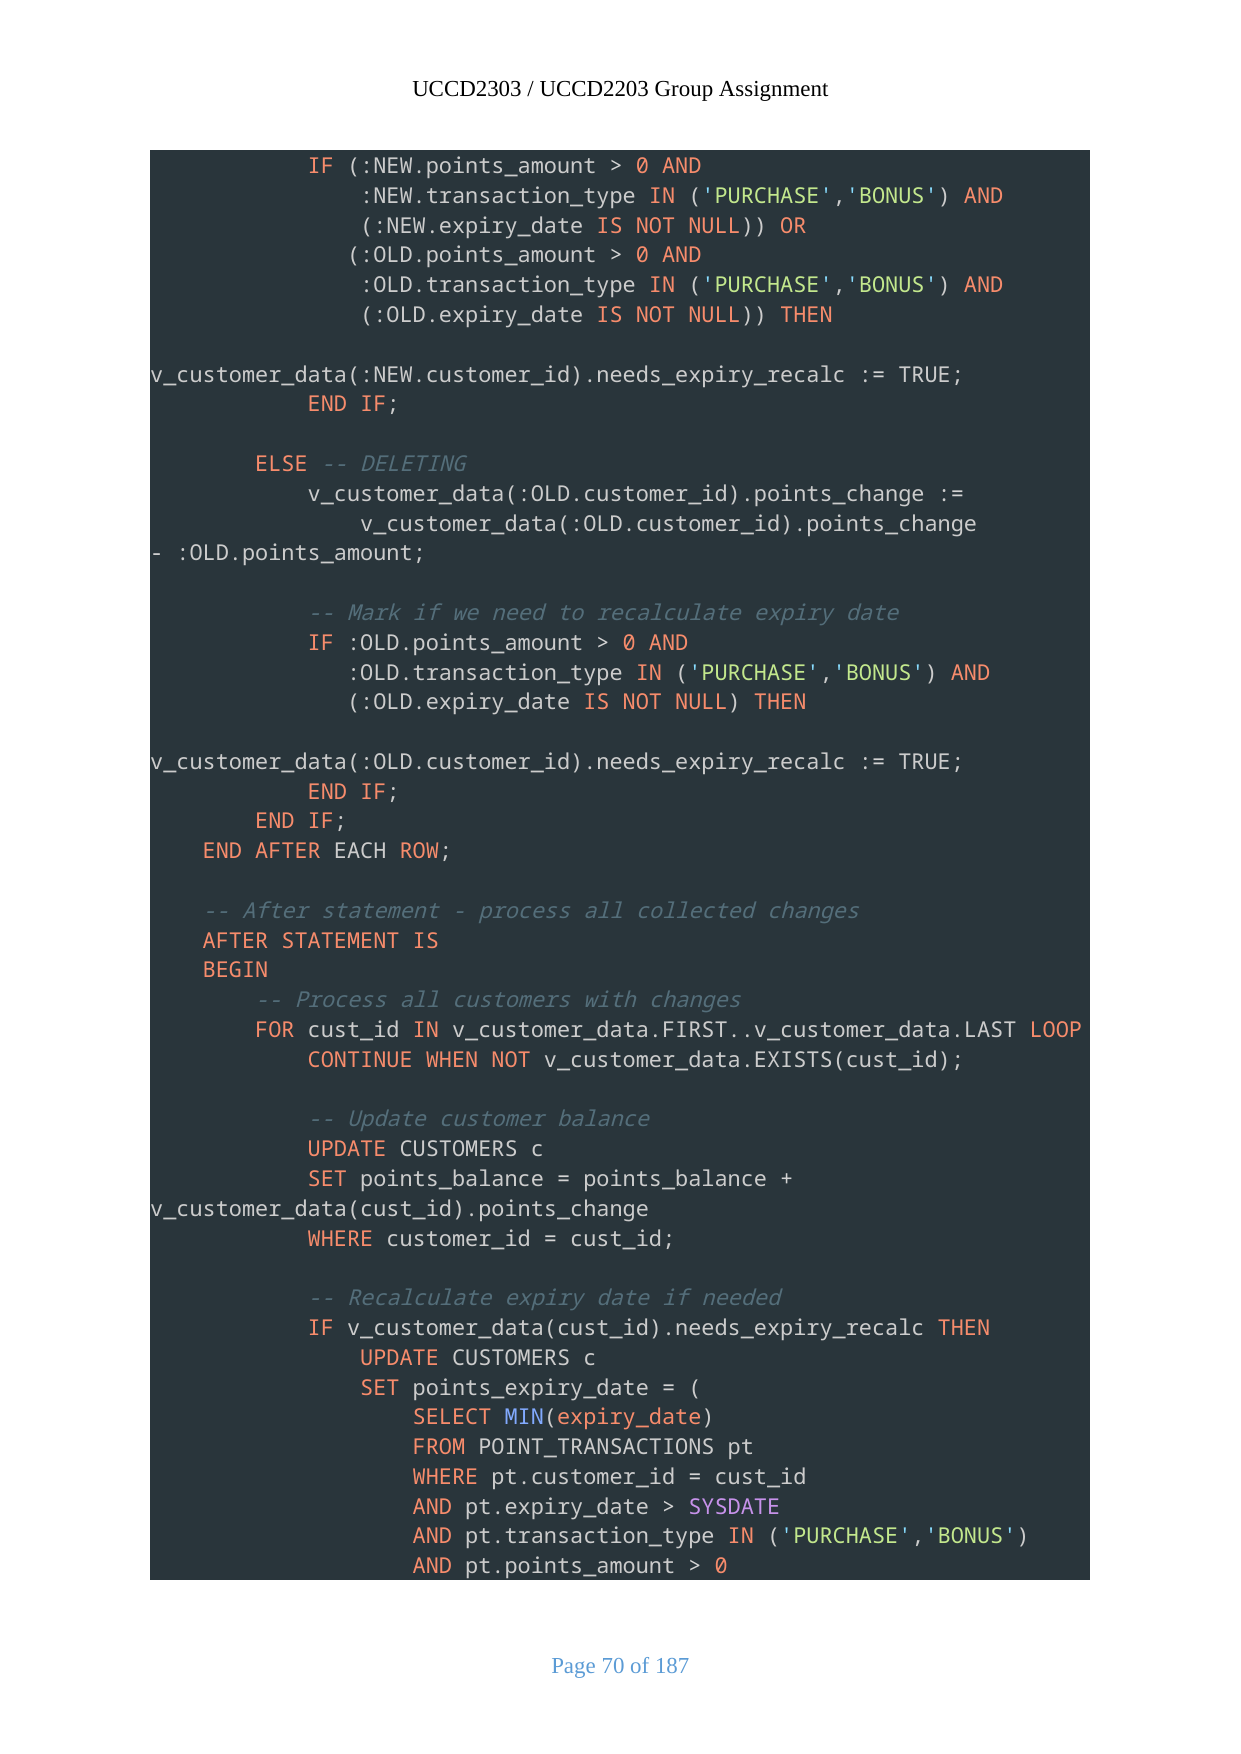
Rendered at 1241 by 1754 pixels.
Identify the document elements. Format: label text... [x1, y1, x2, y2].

text END AFTER EACH ROW; [150, 835, 1090, 865]
text AND pt.expiry_date > SYSDATE [150, 1491, 1090, 1520]
text v_customer_data(:OLD.customer_id).points_change := [150, 478, 1090, 507]
text -- Update customer balance [150, 1103, 1090, 1133]
text BEGIN [150, 954, 1090, 984]
text ELSE -- DELETING [150, 448, 1090, 478]
text :NEW.transaction_type IN ('PURCHASE','BONUS') AND [150, 180, 1090, 209]
text v_customer_data(:NEW.customer_id).needs_expiry_recalc := TRUE; [150, 329, 1090, 388]
text -- Recalculate expiry date if needed [150, 1282, 1090, 1312]
text (:OLD.expiry_date IS NOT NULL)) THEN [150, 299, 1090, 329]
text v_customer_data(:OLD.customer_id).needs_expiry_recalc := TRUE; [150, 716, 1090, 776]
text CONTINUE WHEN NOT v_customer_data.EXISTS(cust_id); [150, 1044, 1090, 1073]
text IF :OLD.points_amount > 0 AND [150, 627, 1090, 656]
text END IF; [150, 776, 1090, 805]
text (:NEW.expiry_date IS NOT NULL)) OR [150, 209, 1090, 239]
text :OLD.transaction_type IN ('PURCHASE','BONUS') AND [150, 656, 1090, 686]
text END IF; [150, 388, 1090, 418]
text AND pt.points_amount > 0 [150, 1550, 1090, 1580]
text FOR cust_id IN v_customer_data.FIRST..v_customer_data.LAST LOOP [150, 1014, 1090, 1044]
text FROM POINT_TRANSACTIONS pt [150, 1431, 1090, 1461]
text SET points_balance = points_balance + v_customer_data(cust_id).points_change [150, 1163, 1090, 1222]
text UPDATE CUSTOMERS c [150, 1342, 1090, 1371]
text (:OLD.points_amount > 0 AND [150, 239, 1090, 269]
text SELECT MIN(expiry_date) [150, 1401, 1090, 1431]
text END IF; [150, 805, 1090, 835]
text IF (:NEW.points_amount > 0 AND [150, 150, 1090, 180]
text -- After statement - process all collected changes [150, 895, 1090, 924]
text UPDATE CUSTOMERS c [150, 1133, 1090, 1163]
text :OLD.transaction_type IN ('PURCHASE','BONUS') AND [150, 269, 1090, 299]
text -- Mark if we need to recalculate expiry date [150, 597, 1090, 627]
text WHERE pt.customer_id = cust_id [150, 1461, 1090, 1491]
text -- Process all customers with changes [150, 984, 1090, 1014]
text v_customer_data(:OLD.customer_id).points_change - :OLD.points_amount; [150, 507, 1090, 567]
text IF v_customer_data(cust_id).needs_expiry_recalc THEN [150, 1312, 1090, 1342]
text WHERE customer_id = cust_id; [150, 1222, 1090, 1252]
text AND pt.transaction_type IN ('PURCHASE','BONUS') [150, 1520, 1090, 1550]
text SET points_expiry_date = ( [150, 1371, 1090, 1401]
text (:OLD.expiry_date IS NOT NULL) THEN [150, 686, 1090, 716]
text AFTER STATEMENT IS [150, 924, 1090, 954]
